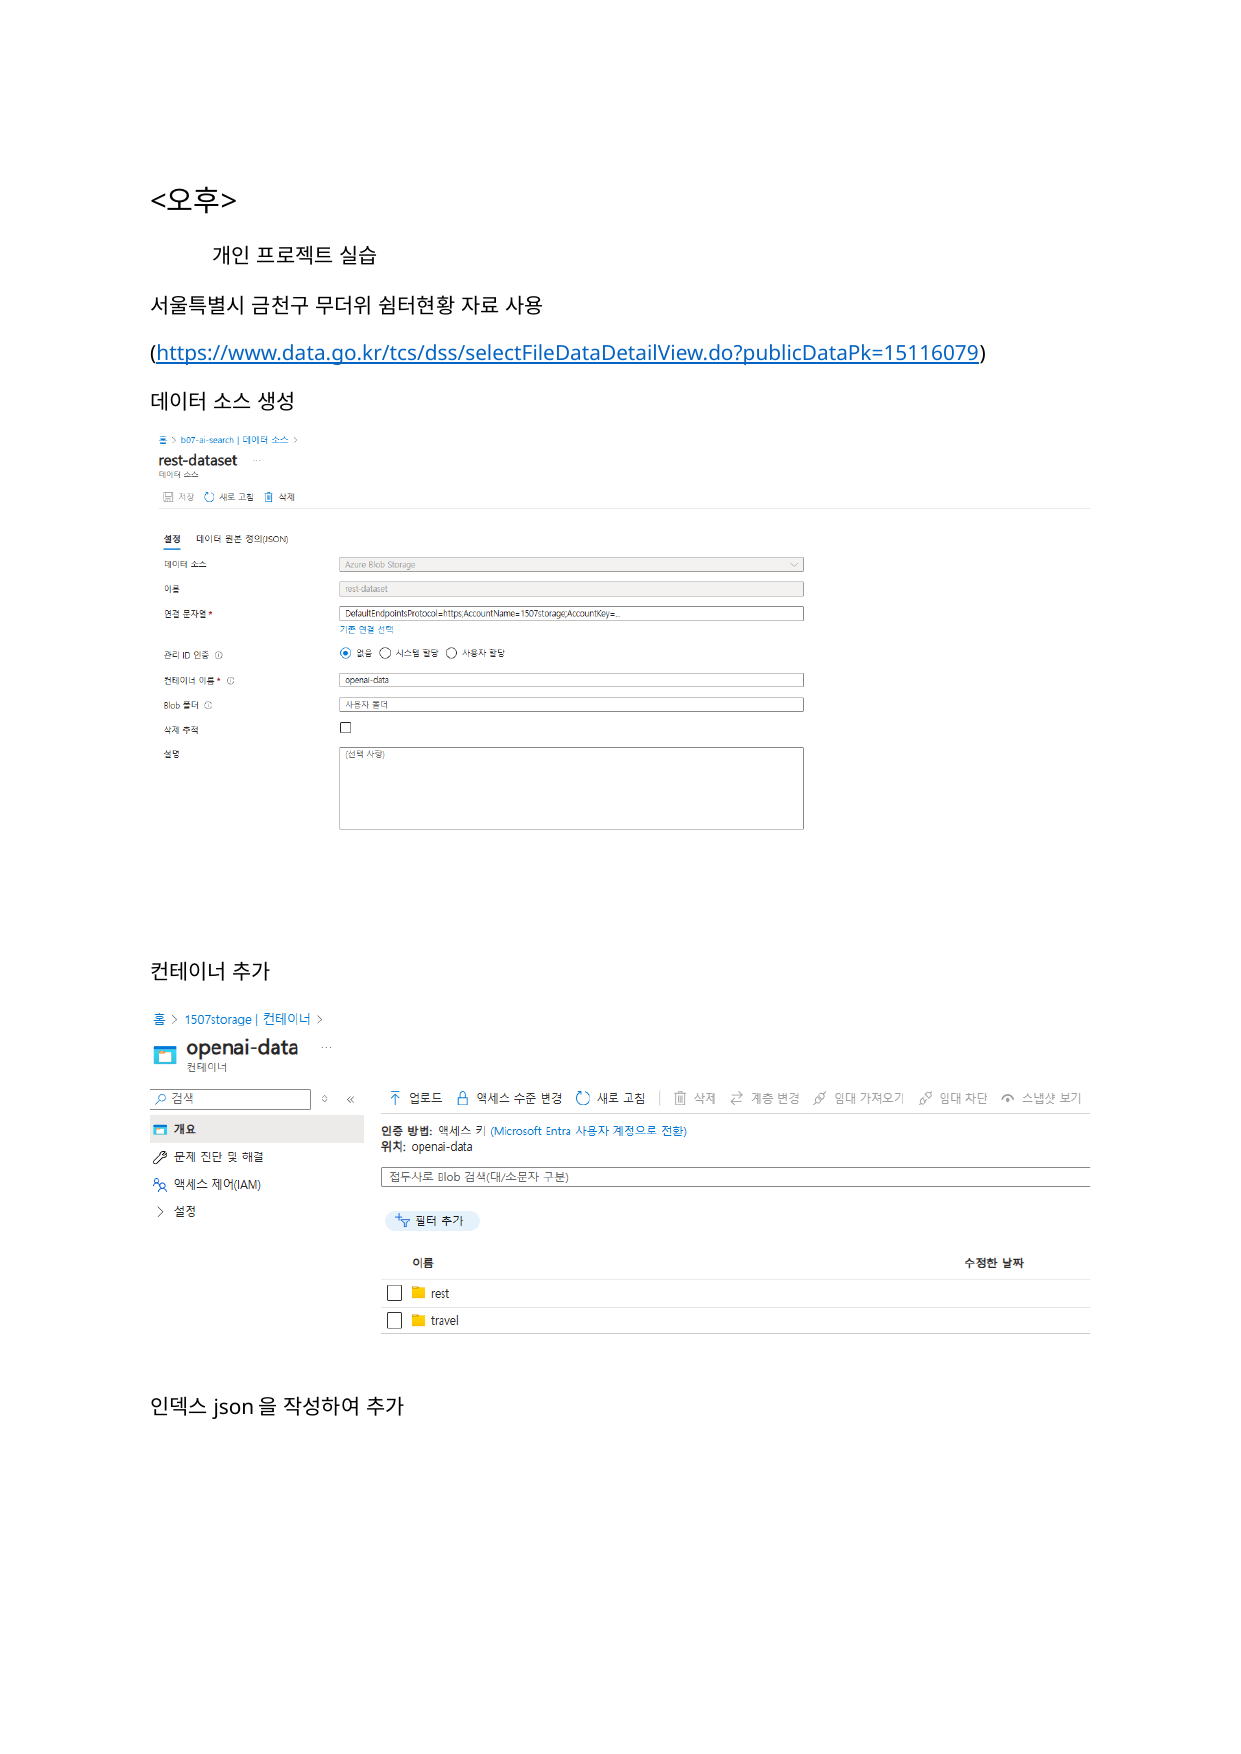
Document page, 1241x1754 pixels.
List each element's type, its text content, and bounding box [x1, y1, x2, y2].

subtitle 개인 프로젝트 실습 [212, 239, 1090, 270]
picture [150, 1004, 1091, 1372]
subtitle <오후> [150, 177, 1090, 219]
text (https://www.data.go.kr/tcs/dss/selectFileDataDetailView.do?publicDataPk=15116079) [150, 338, 1090, 367]
picture [150, 434, 1091, 937]
text 서울특별시 금천구 무더위 쉼터현황 자료 사용 [150, 289, 1090, 319]
text 데이터 소스 생성 [150, 385, 1090, 416]
text 인덱스 json을 작성하여 추가 [150, 1390, 1090, 1421]
text 컨테이너 추가 [150, 955, 1090, 985]
